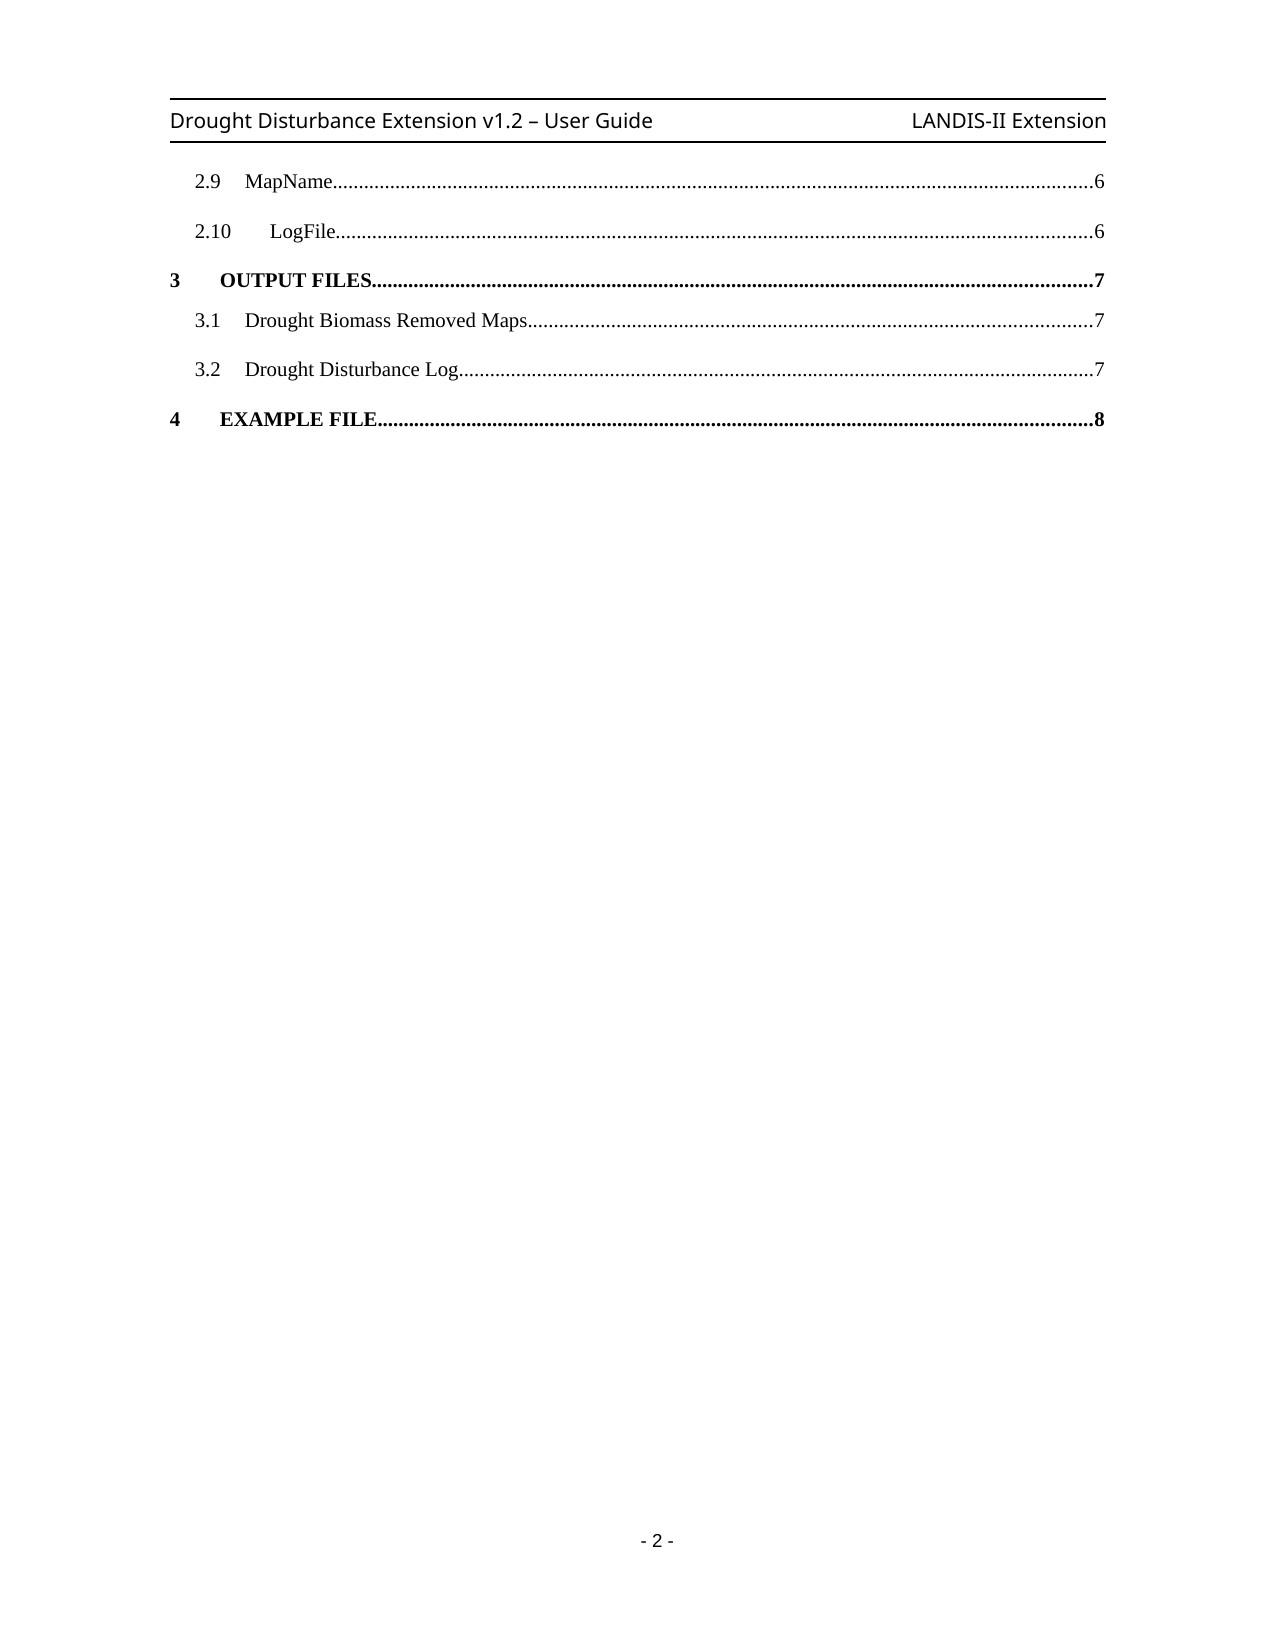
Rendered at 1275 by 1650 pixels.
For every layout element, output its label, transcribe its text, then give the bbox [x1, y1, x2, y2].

text 3 Output Files 7 [169, 268, 1106, 292]
text 3.1 Drought Biomass Removed Maps 7 [194, 308, 1106, 332]
text 2.10 LogFile 6 [194, 218, 1106, 243]
text 2.9 MapName 6 [194, 169, 1106, 193]
text 4 Example File 8 [169, 406, 1106, 431]
text 3.2 Drought Disturbance Log 7 [194, 357, 1106, 381]
